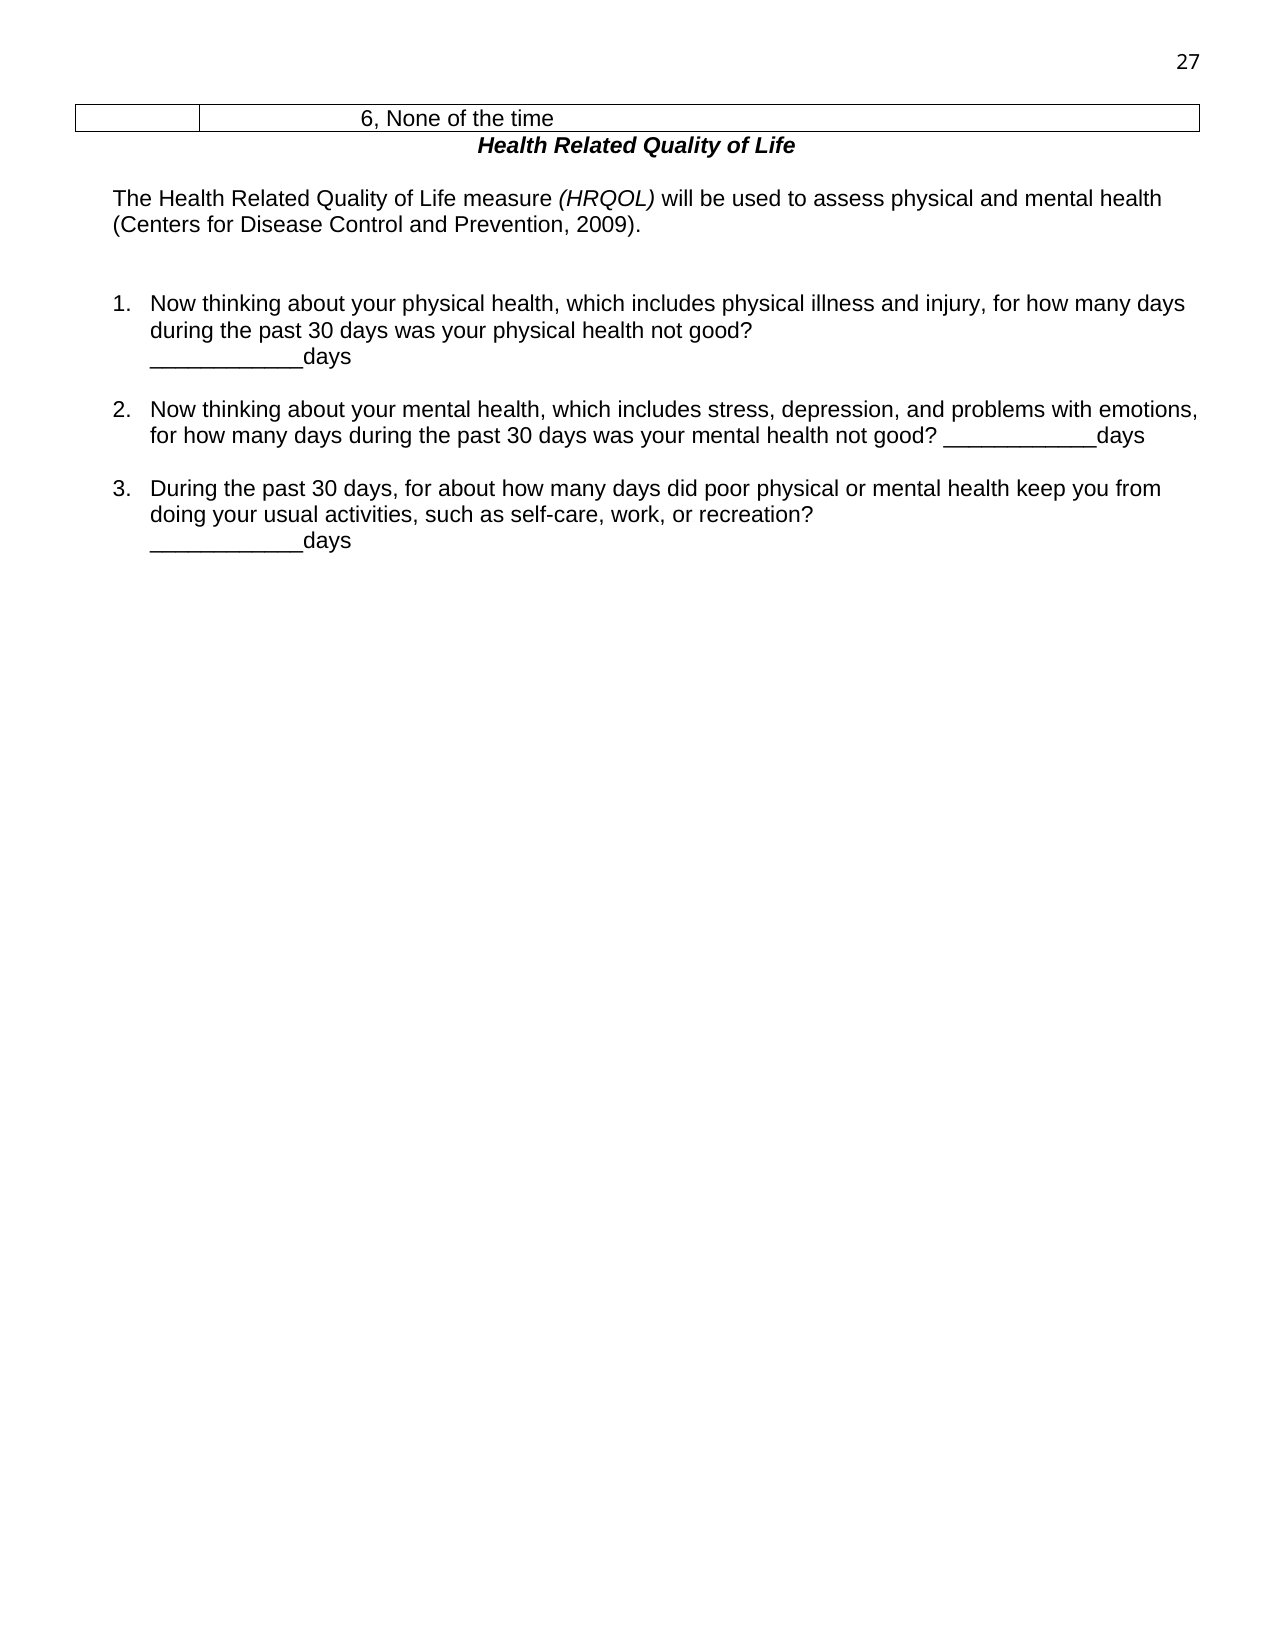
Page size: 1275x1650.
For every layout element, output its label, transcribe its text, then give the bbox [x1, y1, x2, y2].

text The Health Related Quality of Life measure (HRQOL) will be used to assess physical and mental health (Centers for Disease Control and Prevention, 2009). [112, 185, 1200, 238]
list Now thinking about your physical health, which includes physical illness and injury, for how many days during the past 30 days was your physical health not good? [112, 290, 1200, 343]
subtitle Health Related Quality of Life [75, 132, 1200, 158]
list Now thinking about your mental health, which includes stress, depression, and problems with emotions, for how many days during the past 30 days was your mental health not good? ____________days [112, 396, 1200, 448]
list During the past 30 days, for about how many days did poor physical or mental health keep you from doing your usual activities, such as self-care, work, or recreation? [112, 475, 1200, 527]
list ____________days [150, 343, 1200, 369]
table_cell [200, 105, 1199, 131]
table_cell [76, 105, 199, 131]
list ____________days [150, 527, 1200, 554]
